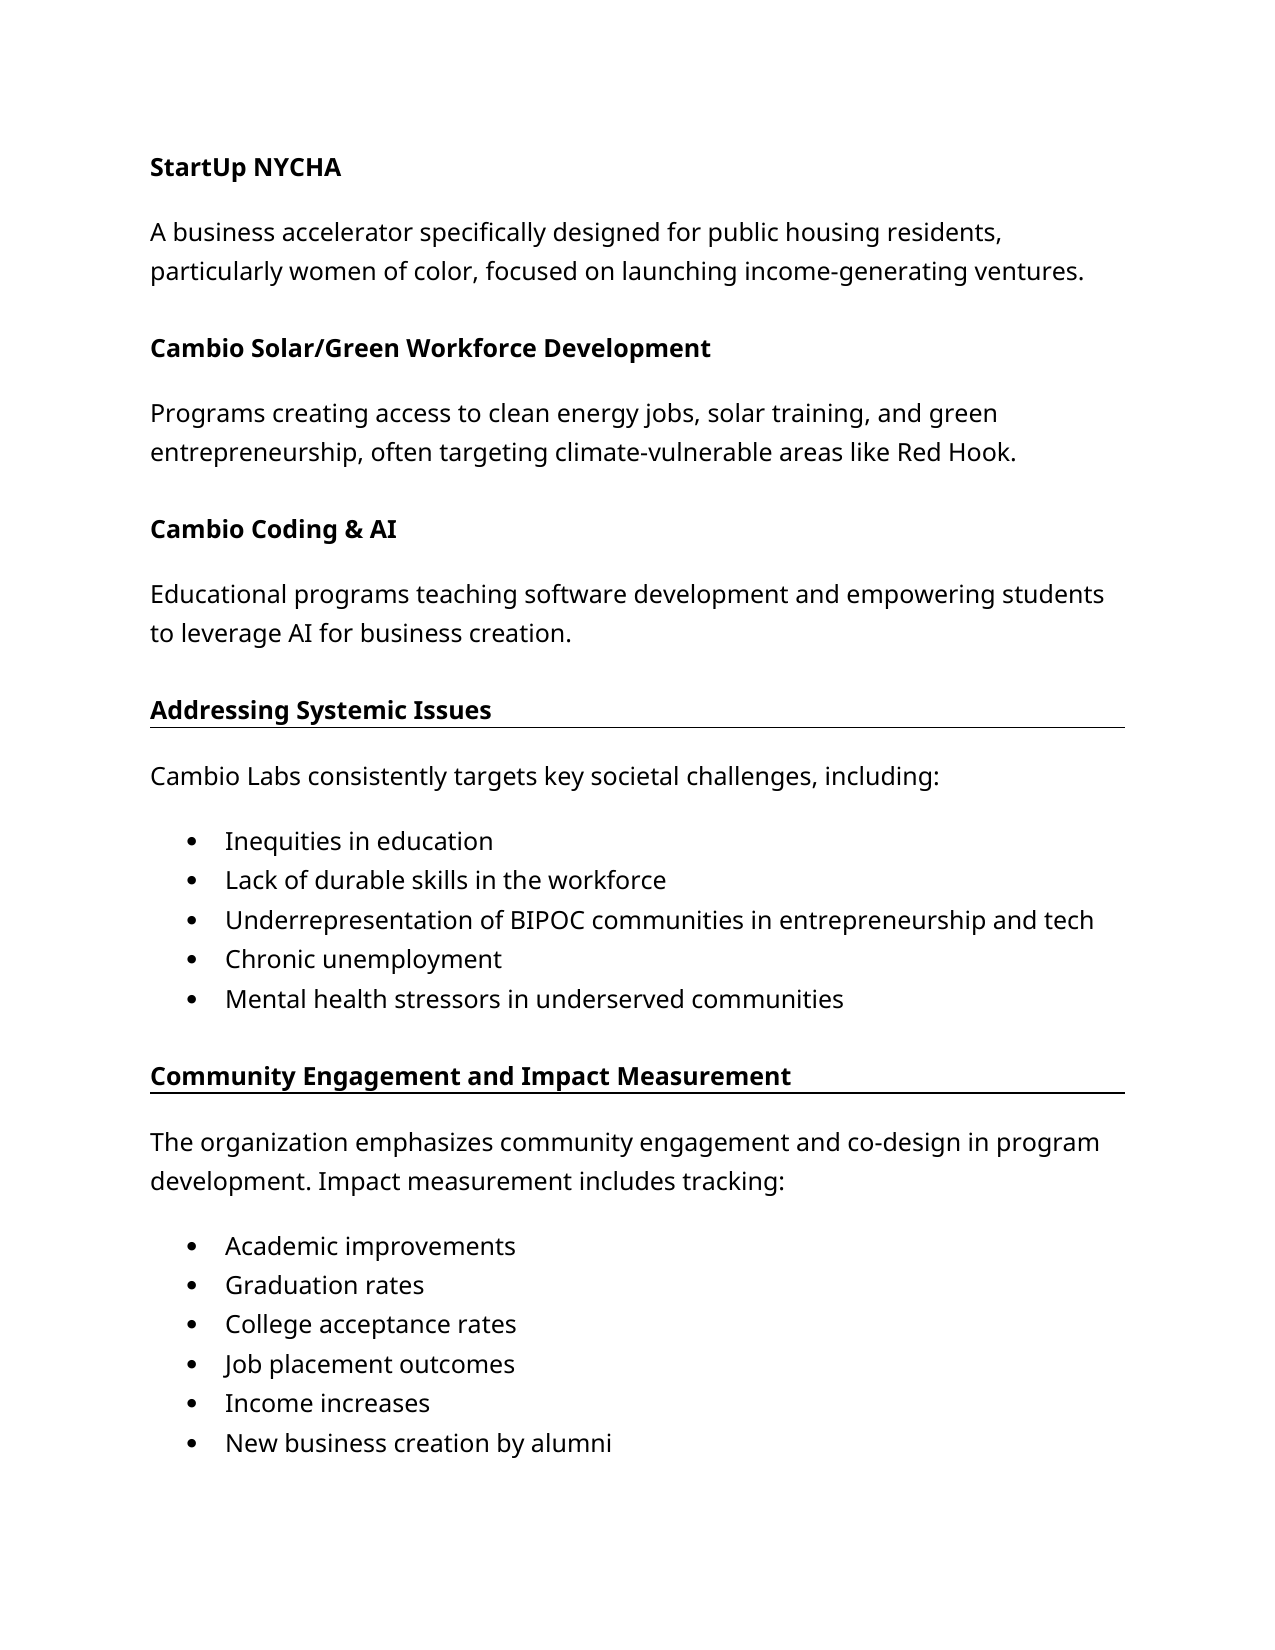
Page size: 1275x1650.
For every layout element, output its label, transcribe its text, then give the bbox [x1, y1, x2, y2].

list Lack of durable skills in the workforce [187, 863, 1125, 897]
list Job placement outcomes [187, 1347, 1125, 1381]
list College acceptance rates [187, 1307, 1125, 1341]
subtitle Cambio Coding & AI [150, 512, 1125, 546]
list Academic improvements [187, 1228, 1125, 1262]
list Graduation rates [187, 1268, 1125, 1302]
subtitle Addressing Systemic Issues [150, 693, 1125, 727]
text Cambio Labs consistently targets key societal challenges, including: [150, 759, 1125, 793]
subtitle Community Engagement and Impact Measurement [150, 1058, 1125, 1092]
text Programs creating access to clean energy jobs, solar training, and green entrepreneurship, often targeting climate-vulnerable areas like Red Hook. [150, 395, 1125, 469]
text A business accelerator specifically designed for public housing residents, particularly women of color, focused on launching income-generating ventures. [150, 214, 1125, 288]
subtitle Cambio Solar/Green Workforce Development [150, 331, 1125, 365]
list Income increases [187, 1386, 1125, 1420]
text Educational programs teaching software development and empowering students to leverage AI for business creation. [150, 576, 1125, 650]
subtitle StartUp NYCHA [150, 150, 1125, 184]
list Underrepresentation of BIPOC communities in entrepreneurship and tech [187, 902, 1125, 936]
list Mental health stressors in underserved communities [187, 981, 1125, 1015]
text The organization emphasizes community engagement and co-design in program development. Impact measurement includes tracking: [150, 1124, 1125, 1198]
list Chronic unemployment [187, 942, 1125, 976]
list Inequities in education [187, 823, 1125, 857]
list New business creation by alumni [187, 1426, 1125, 1460]
